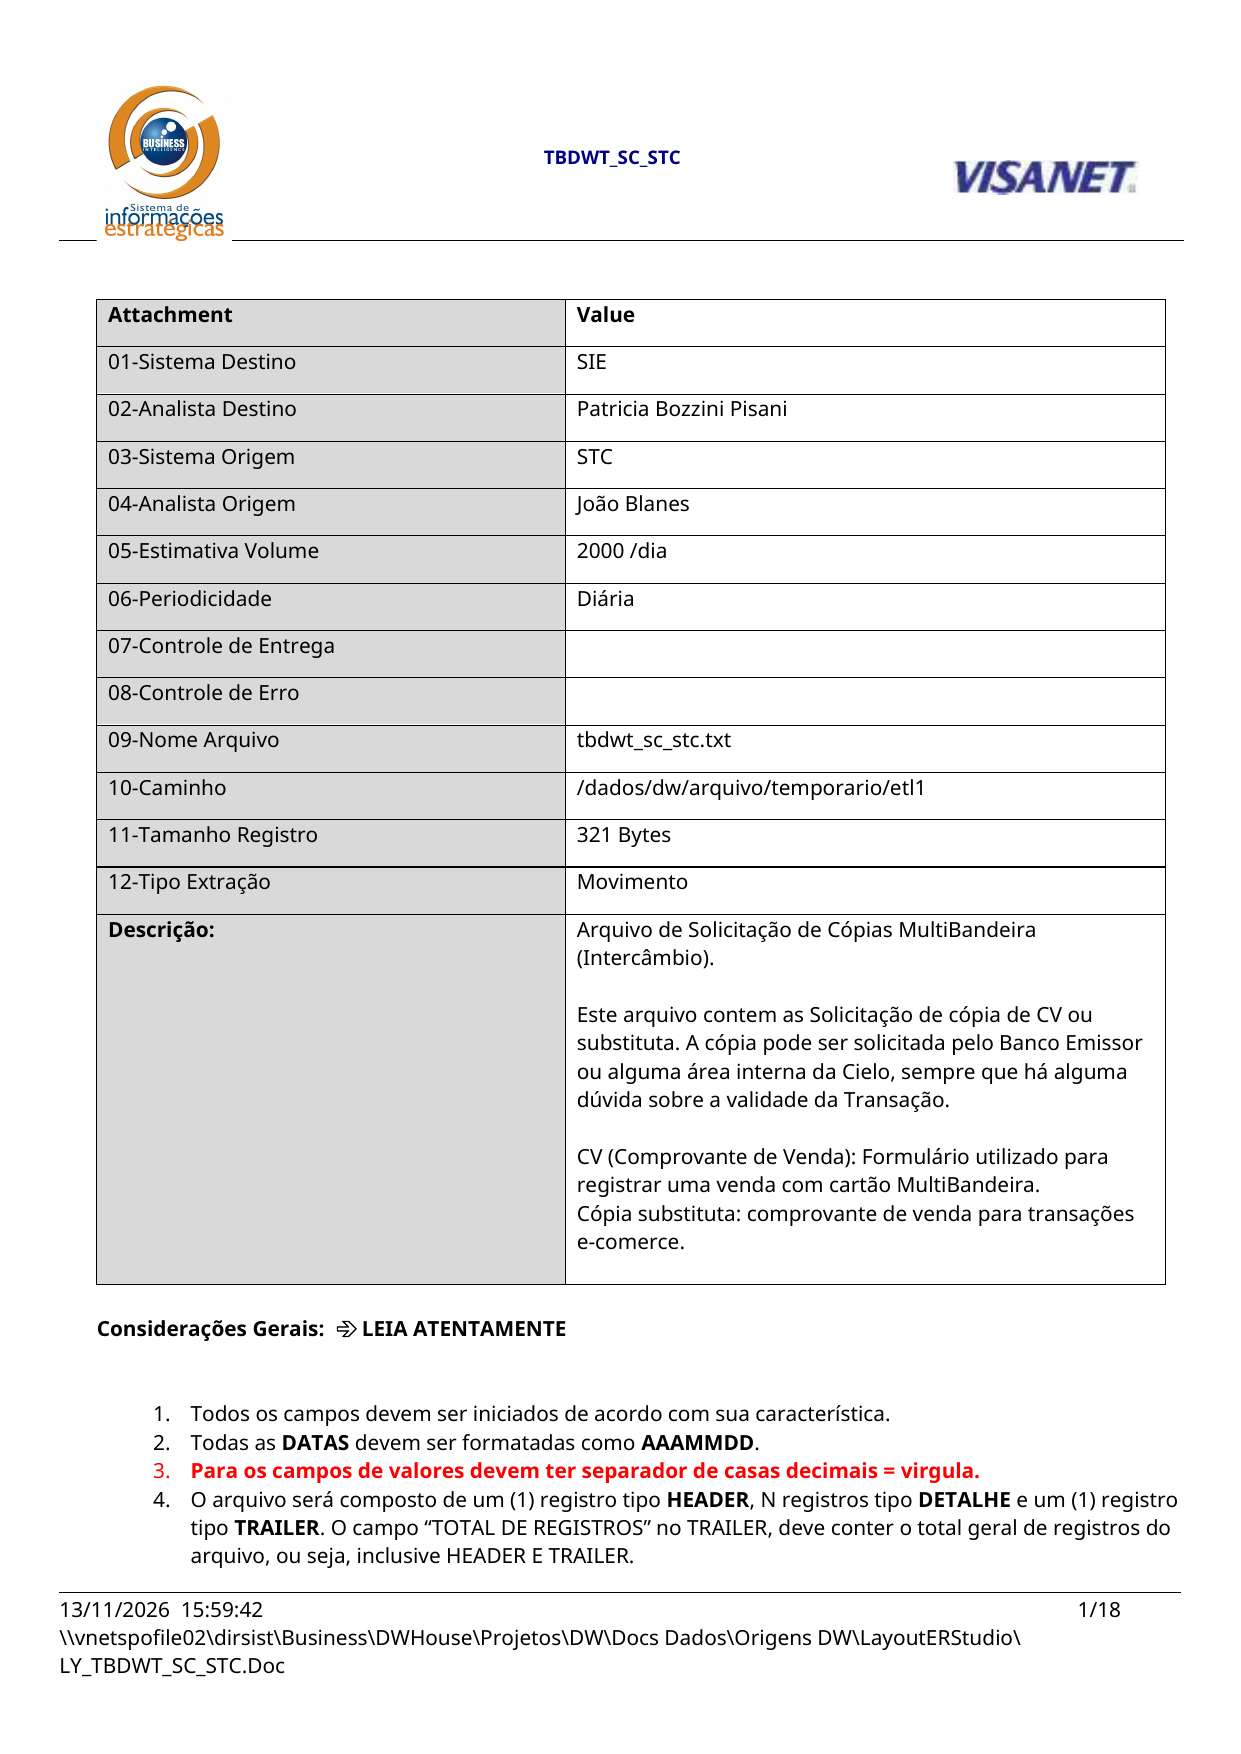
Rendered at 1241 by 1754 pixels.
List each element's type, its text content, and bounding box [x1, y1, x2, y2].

table_header Value [566, 300, 1165, 346]
picture [952, 160, 1140, 195]
table_cell 11-Tamanho Registro [97, 820, 565, 866]
text Considerações Gerais: LEIA ATENTAMENTE [97, 1314, 1181, 1343]
table_cell 04-Analista Origem [97, 489, 565, 535]
table_cell Patricia Bozzini Pisani [566, 395, 1165, 441]
table_cell tbdwt_sc_stc.txt [566, 726, 1165, 772]
table_cell Descrição: [97, 915, 565, 1284]
table_cell 08-Controle de Erro [97, 678, 565, 724]
table_cell 321 Bytes [566, 820, 1165, 866]
table_cell STC [566, 442, 1165, 488]
table_cell Arquivo de Solicitação de Cópias MultiBandeira (Intercâmbio). Este arquivo contem as Solicitação de cópia de CV ou substituta. A cópia pode ser solicitada pelo Banco Emissor ou alguma área interna da Cielo, sempre que há alguma dúvida sobre a validade da Transação. CV (Comprovante de Venda): Formulário utilizado para registrar uma venda com cartão MultiBandeira. Cópia substituta: comprovante de venda para transações e-comerce. [566, 915, 1165, 1284]
table_cell /dados/dw/arquivo/temporario/etl1 [566, 773, 1165, 819]
table_cell 10-Caminho [97, 773, 565, 819]
table_header Attachment [97, 300, 565, 346]
table_cell SIE [566, 347, 1165, 393]
table_cell [566, 631, 1165, 677]
table_cell 03-Sistema Origem [97, 442, 565, 488]
list Para os campos de valores devem ter separador de casas decimais = virgula. [153, 1456, 1181, 1485]
table_cell 12-Tipo Extração [97, 868, 565, 914]
table_cell 01-Sistema Destino [97, 347, 565, 393]
picture [96, 73, 232, 241]
table_cell 07-Controle de Entrega [97, 631, 565, 677]
table_cell 06-Periodicidade [97, 584, 565, 630]
list Todos os campos devem ser iniciados de acordo com sua característica. [153, 1399, 1181, 1428]
table_cell João Blanes [566, 489, 1165, 535]
table_cell Movimento [566, 868, 1165, 914]
table_cell 09-Nome Arquivo [97, 726, 565, 772]
table_cell Diária [566, 584, 1165, 630]
table_cell 02-Analista Destino [97, 395, 565, 441]
list Todas as DATAS devem ser formatadas como AAAMMDD. [153, 1428, 1181, 1456]
table_cell 05-Estimativa Volume [97, 536, 565, 583]
table_cell [566, 678, 1165, 724]
list O arquivo será composto de um (1) registro tipo HEADER, N registros tipo DETALHE e um (1) registro tipo TRAILER. O campo “TOTAL DE REGISTROS” no TRAILER, deve conter o total geral de registros do arquivo, ou seja, inclusive HEADER E TRAILER. [153, 1485, 1181, 1570]
table_cell 2000 /dia [566, 536, 1165, 583]
